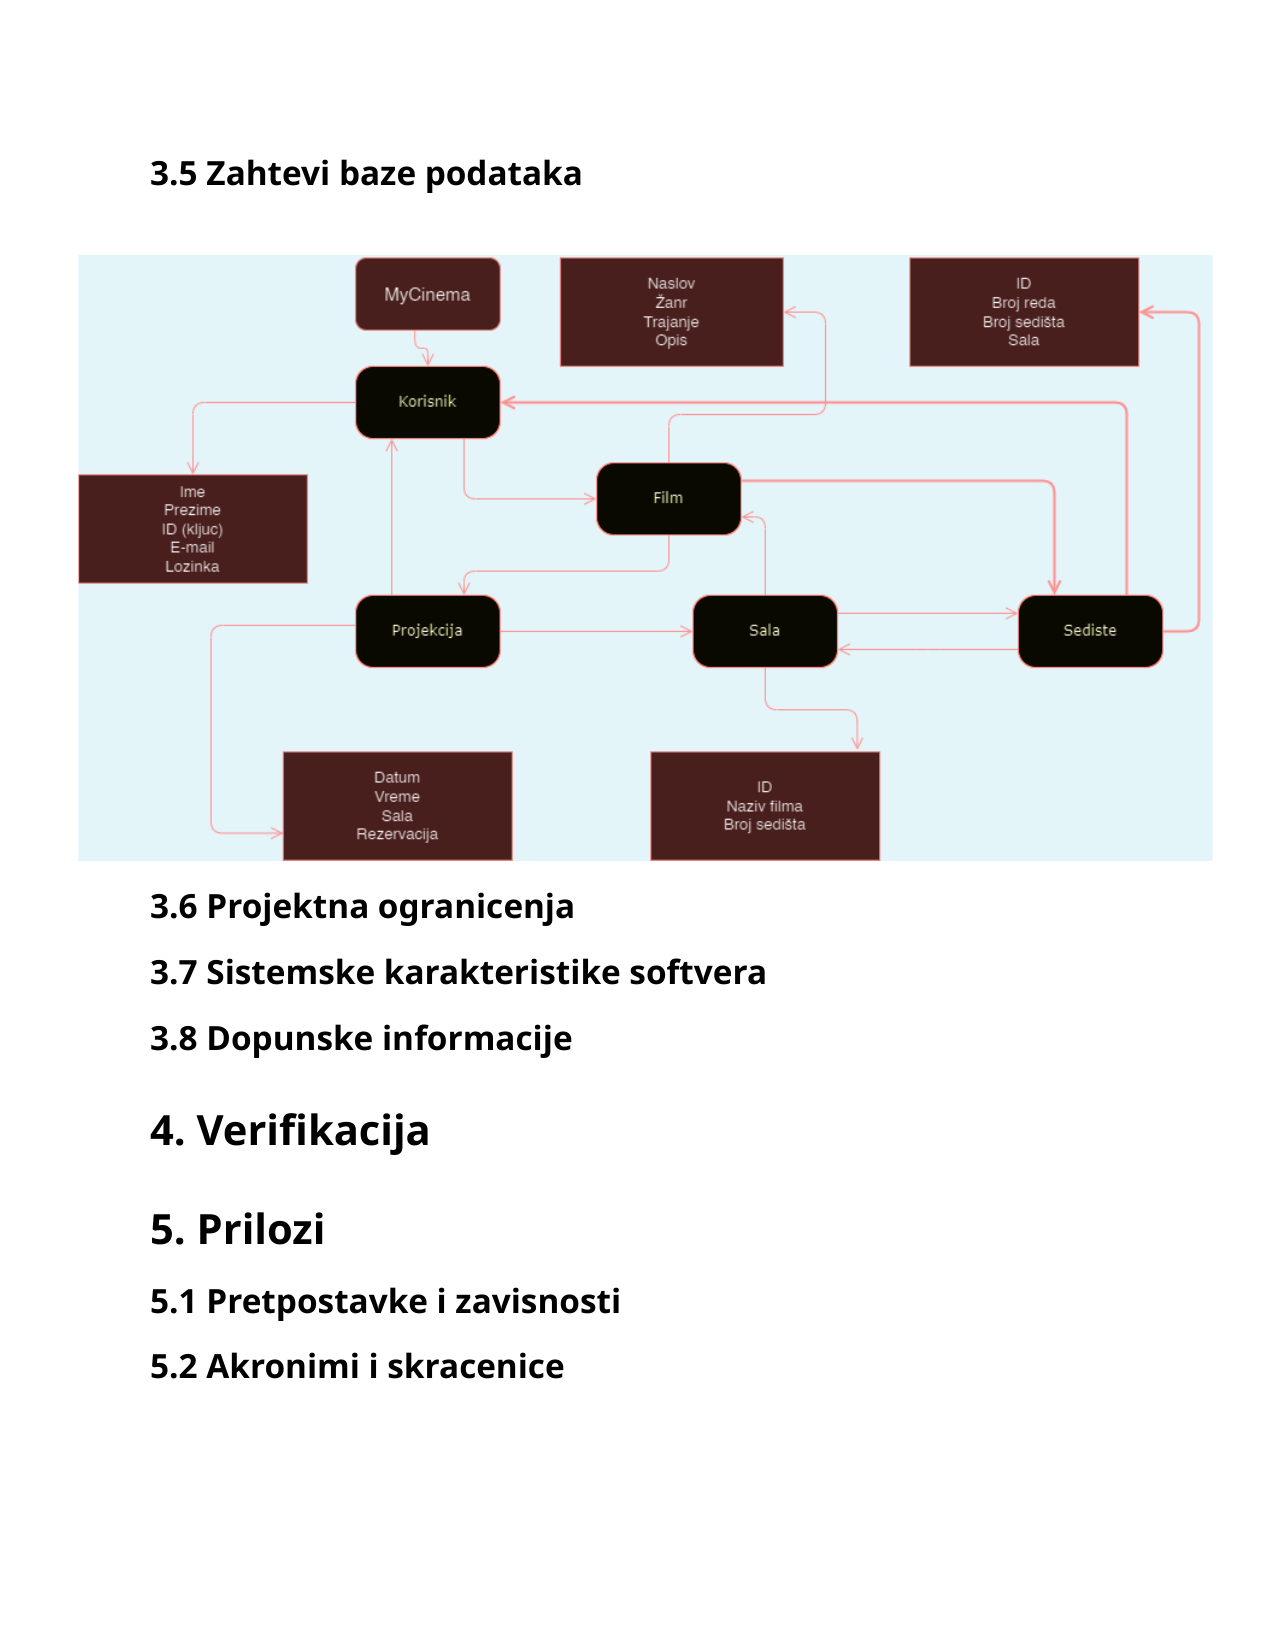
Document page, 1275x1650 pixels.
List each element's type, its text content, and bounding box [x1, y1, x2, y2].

subtitle 3.7 Sistemske karakteristike softvera [150, 949, 1125, 994]
subtitle 3.5 Zahtevi baze podataka [150, 150, 1125, 195]
subtitle 5.2 Akronimi i skracenice [150, 1343, 1125, 1389]
picture [78, 255, 1213, 861]
subtitle 5.1 Pretpostavke i zavisnosti [150, 1278, 1125, 1323]
subtitle 4. Verifikacija [150, 1101, 1125, 1158]
subtitle 3.6 Projektna ogranicenja [150, 861, 1125, 929]
subtitle 3.8 Dopunske informacije [150, 1014, 1125, 1060]
subtitle 5. Prilozi [150, 1200, 1125, 1257]
